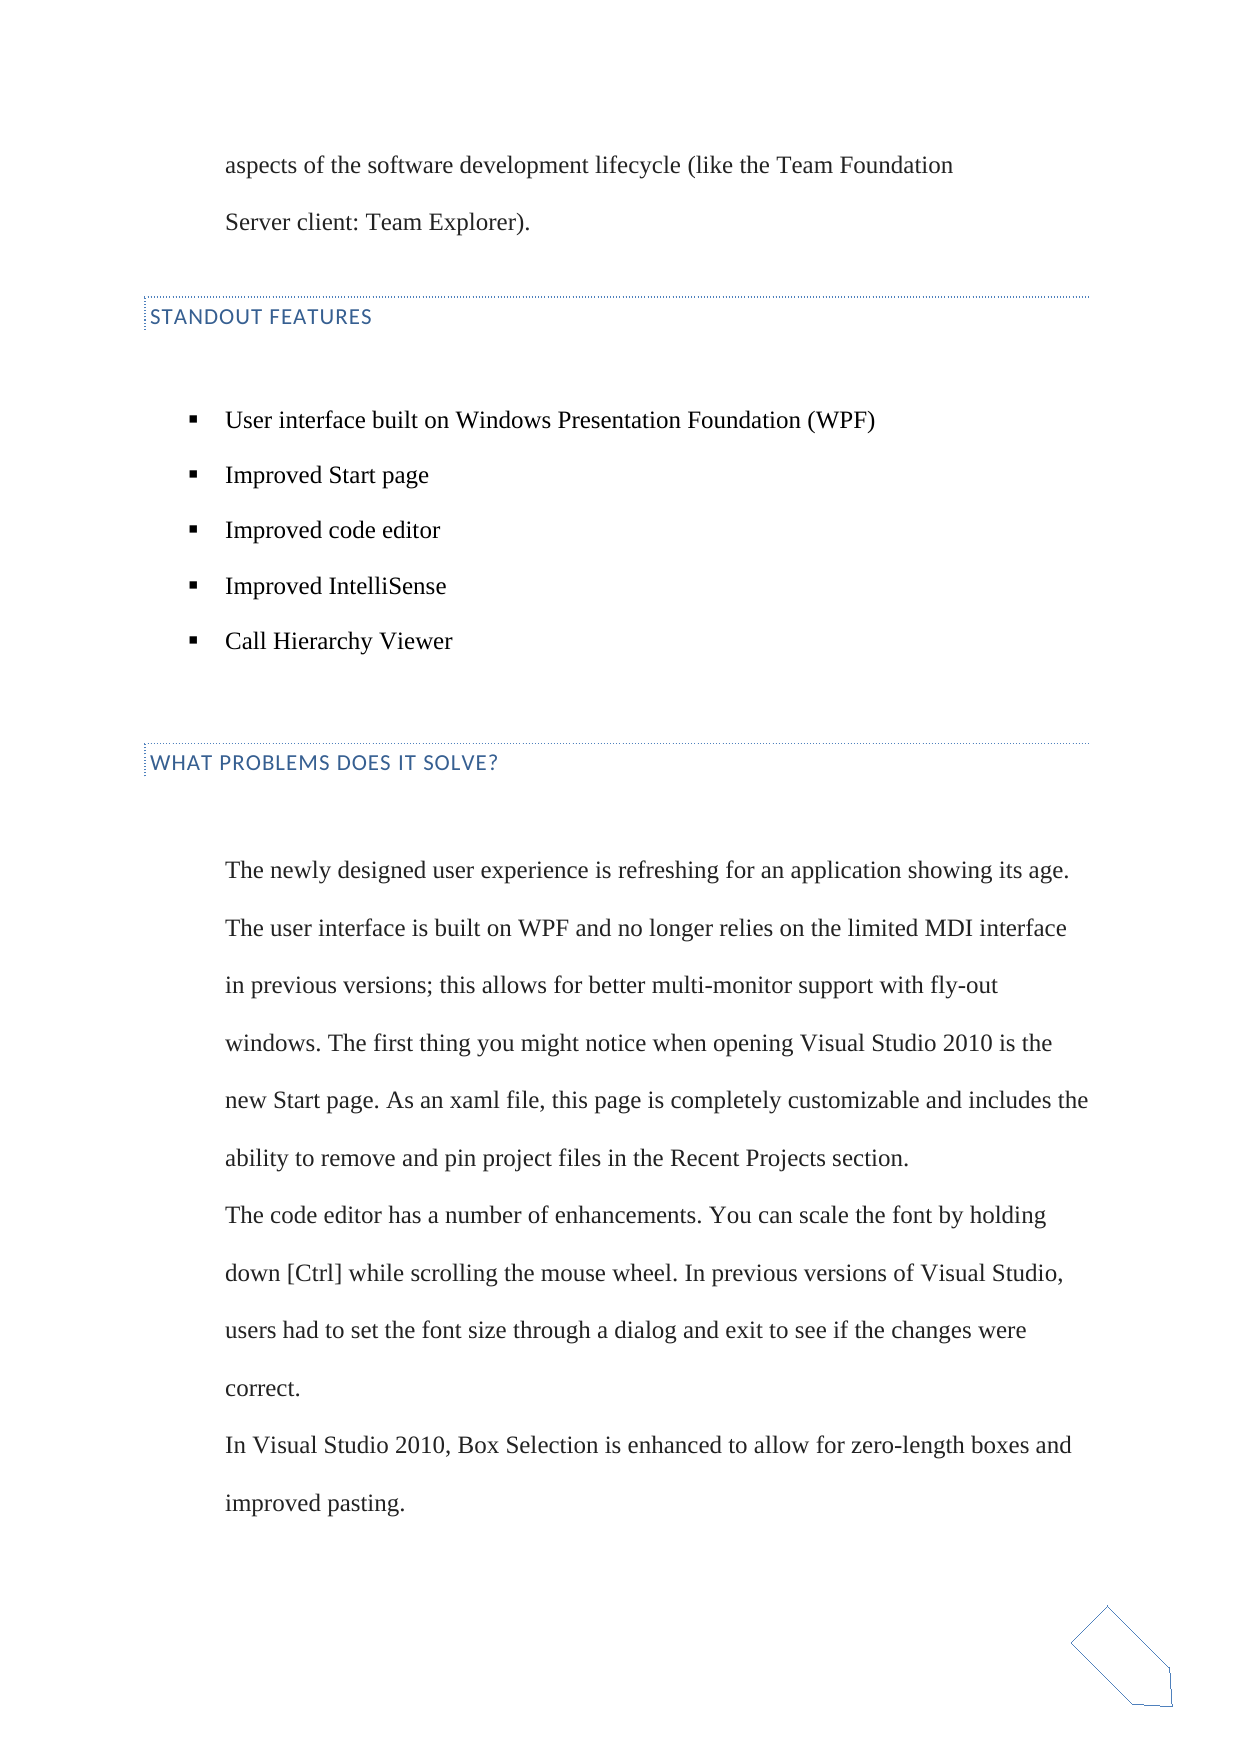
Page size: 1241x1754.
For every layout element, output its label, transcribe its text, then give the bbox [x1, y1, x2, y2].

list In Visual Studio 2010, Box Selection is enhanced to allow for zero-length boxes and improved pasting. [225, 1430, 1090, 1516]
list Improved code editor [187, 516, 1090, 544]
list The code editor has a number of enhancements. You can scale the font by holding down [Ctrl] while scrolling the mouse wheel. In previous versions of Visual Studio, users had to set the font size through a dialog and exit to see if the changes were correct. [225, 1200, 1090, 1401]
list The newly designed user experience is refreshing for an application showing its age. The user interface is built on WPF and no longer relies on the limited MDI interface in previous versions; this allows for better multi-monitor support with fly-out windows. The first thing you might notice when opening Visual Studio 2010 is the new Start page. As an xaml file, this page is completely customizable and includes the ability to remove and pin project files in the Recent Projects section. [225, 855, 1090, 1171]
subtitle Standout Features [144, 296, 1090, 330]
subtitle What problems does it solve? [144, 743, 1090, 776]
list Improved Start page [187, 460, 1090, 489]
list User interface built on Windows Presentation Foundation (WPF) [187, 405, 1090, 434]
list Improved IntelliSense [187, 571, 1090, 600]
list Call Hierarchy Viewer [187, 626, 1090, 655]
